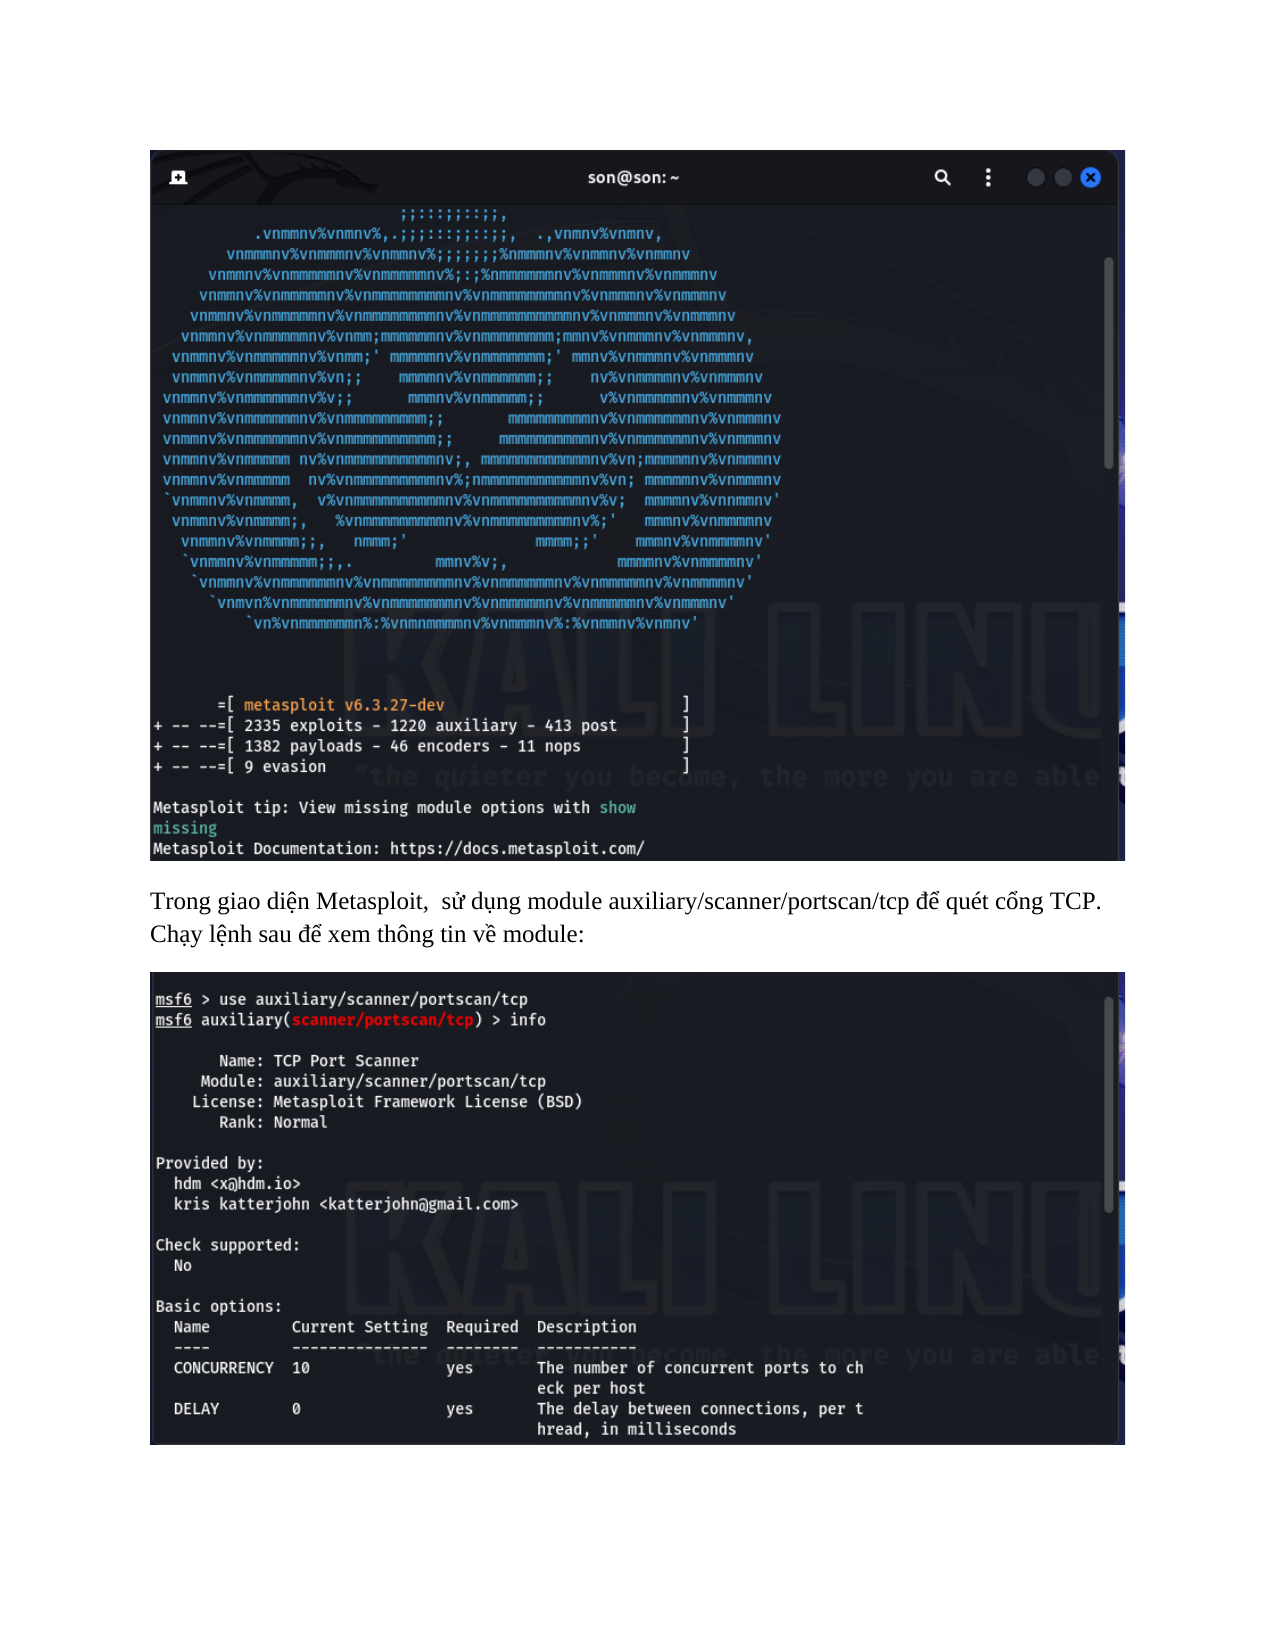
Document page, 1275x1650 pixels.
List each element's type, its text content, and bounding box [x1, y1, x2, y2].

picture [150, 150, 1125, 861]
picture [150, 972, 1125, 1445]
text Trong giao diện Metasploit, sử dụng module auxiliary/scanner/portscan/tcp để quét cổng TCP. Chạy lệnh sau để xem thông tin về module: [150, 886, 1125, 947]
